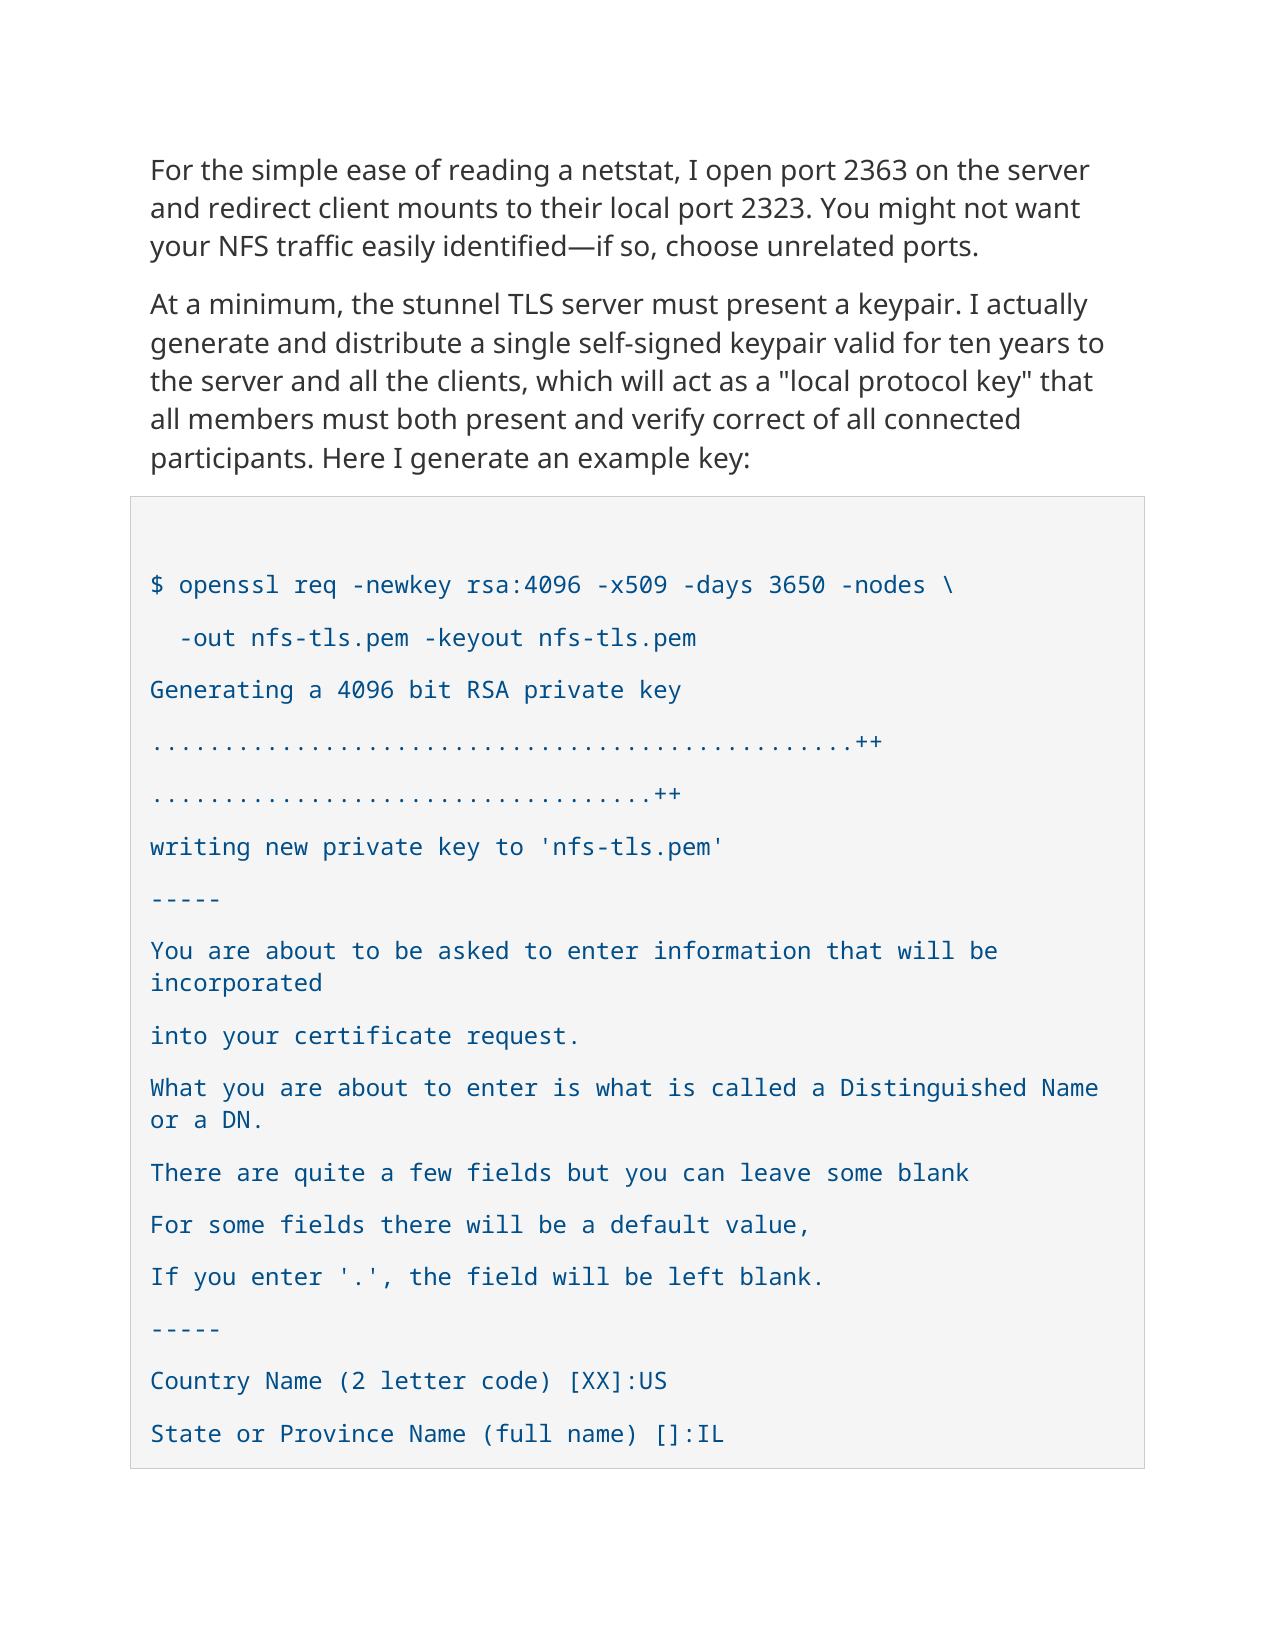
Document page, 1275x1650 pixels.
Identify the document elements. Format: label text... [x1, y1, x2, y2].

text If you enter '.', the field will be left blank. [131, 1239, 1144, 1292]
text ----- [131, 1292, 1144, 1344]
text ...................................++ [131, 757, 1144, 809]
text For the simple ease of reading a netstat, I open port 2363 on the server and redirect client mounts to their local port 2323. You might not want your NFS traffic easily identified—if so, choose unrelated ports. [150, 150, 1125, 265]
text There are quite a few fields but you can leave some blank [131, 1135, 1144, 1187]
text $ openssl req -newkey rsa:4096 -x509 -days 3650 -nodes \ [131, 548, 1144, 600]
text For some fields there will be a default value, [131, 1187, 1144, 1239]
text At a minimum, the stunnel TLS server must present a keypair. I actually generate and distribute a single self-signed keypair valid for ten years to the server and all the clients, which will act as a "local protocol key" that all members must both present and verify correct of all connected participants. Here I generate an example key: [150, 284, 1125, 476]
text State or Province Name (full name) []:IL [131, 1396, 1144, 1468]
text What you are about to enter is what is called a Distinguished Name or a DN. [131, 1050, 1144, 1135]
text -out nfs-tls.pem -keyout nfs-tls.pem [131, 600, 1144, 652]
text You are about to be asked to enter information that will be incorporated [131, 913, 1144, 998]
text Country Name (2 letter code) [XX]:US [131, 1344, 1144, 1396]
text .................................................++ [131, 704, 1144, 757]
text Generating a 4096 bit RSA private key [131, 652, 1144, 704]
text into your certificate request. [131, 998, 1144, 1050]
text writing new private key to 'nfs-tls.pem' [131, 809, 1144, 861]
text ----- [131, 861, 1144, 913]
